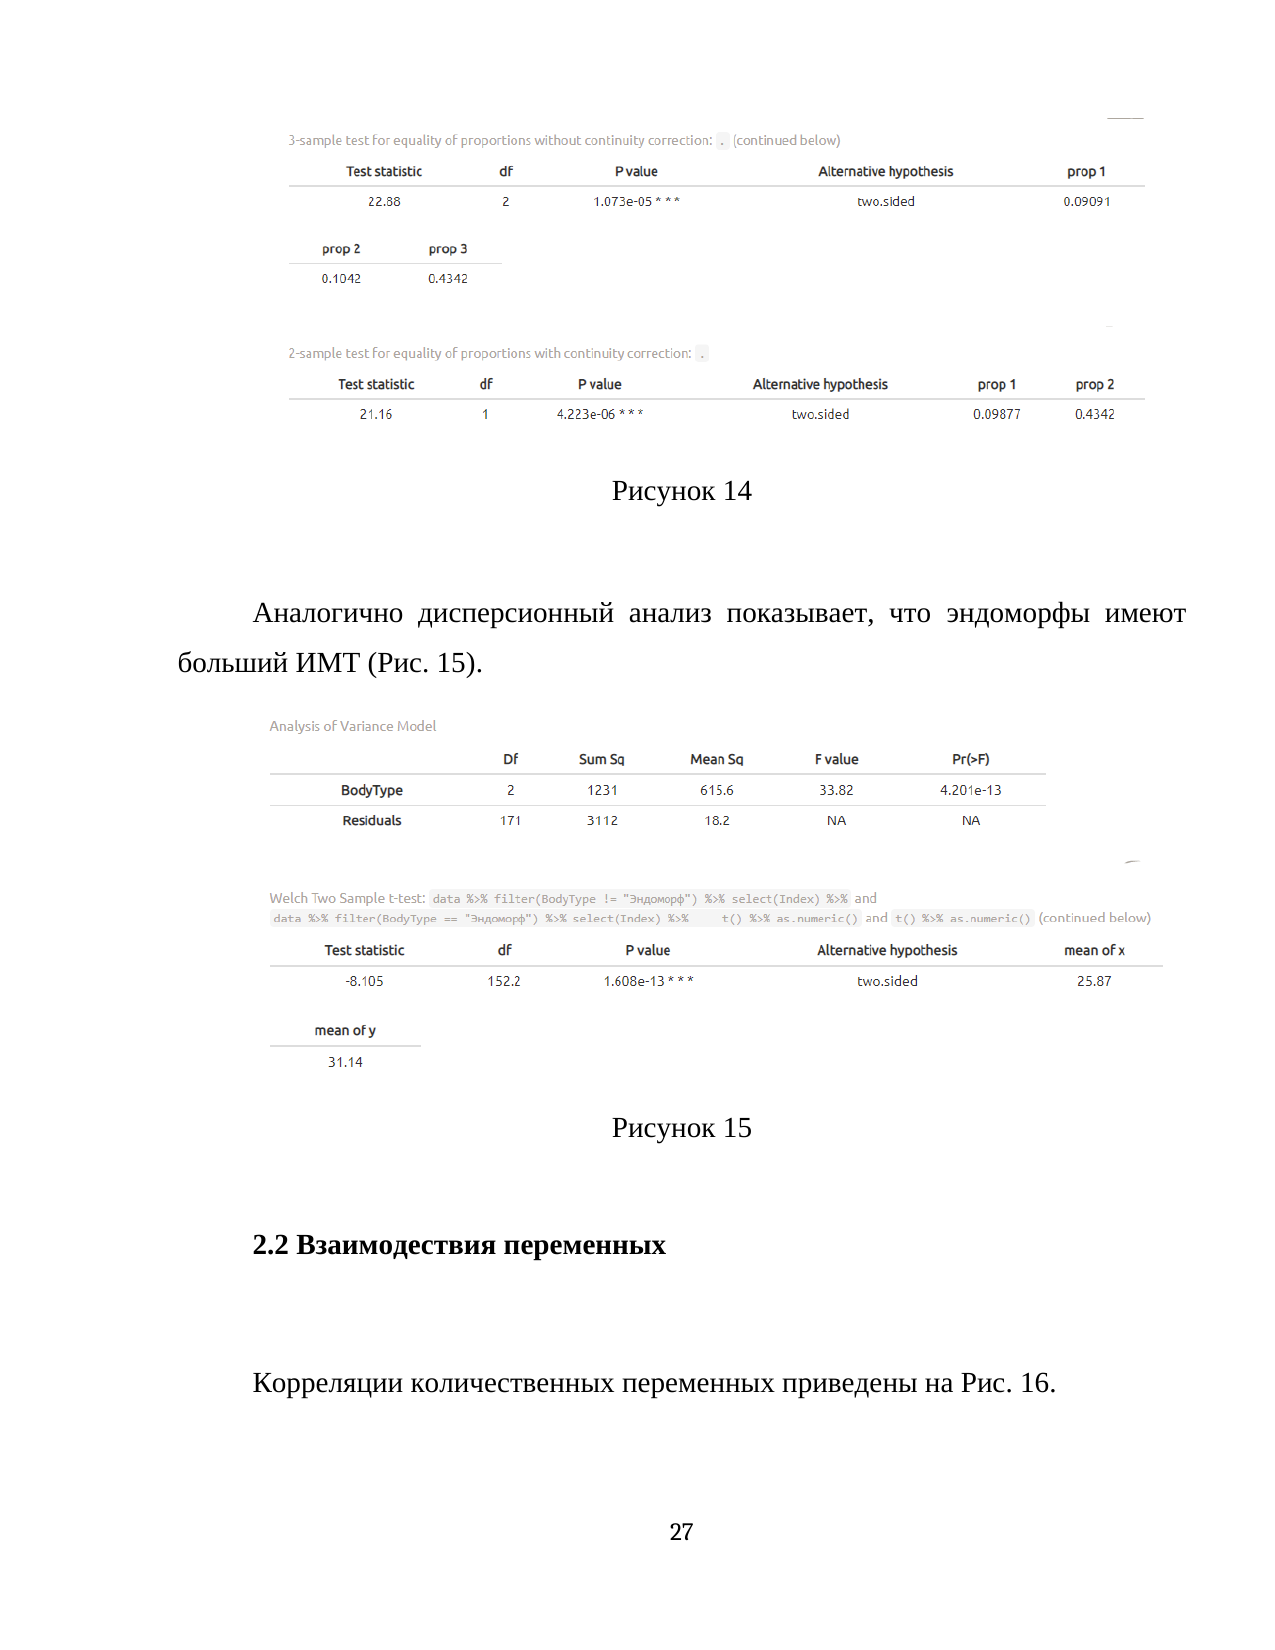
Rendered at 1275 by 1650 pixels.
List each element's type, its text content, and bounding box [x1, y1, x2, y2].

picture [277, 118, 1161, 441]
text Аналогично дисперсионный анализ показывает, что эндоморфы имеют больший ИМТ (Рис. 15). [177, 595, 1186, 679]
picture [265, 714, 1174, 1077]
subtitle 2.2 Взаимодествия переменных [252, 1227, 1186, 1261]
text Рисунок 15 [177, 1110, 1186, 1143]
text Рисунок 14 [177, 473, 1186, 507]
text Корреляции количественных переменных приведены на Рис. 16. [177, 1366, 1186, 1399]
